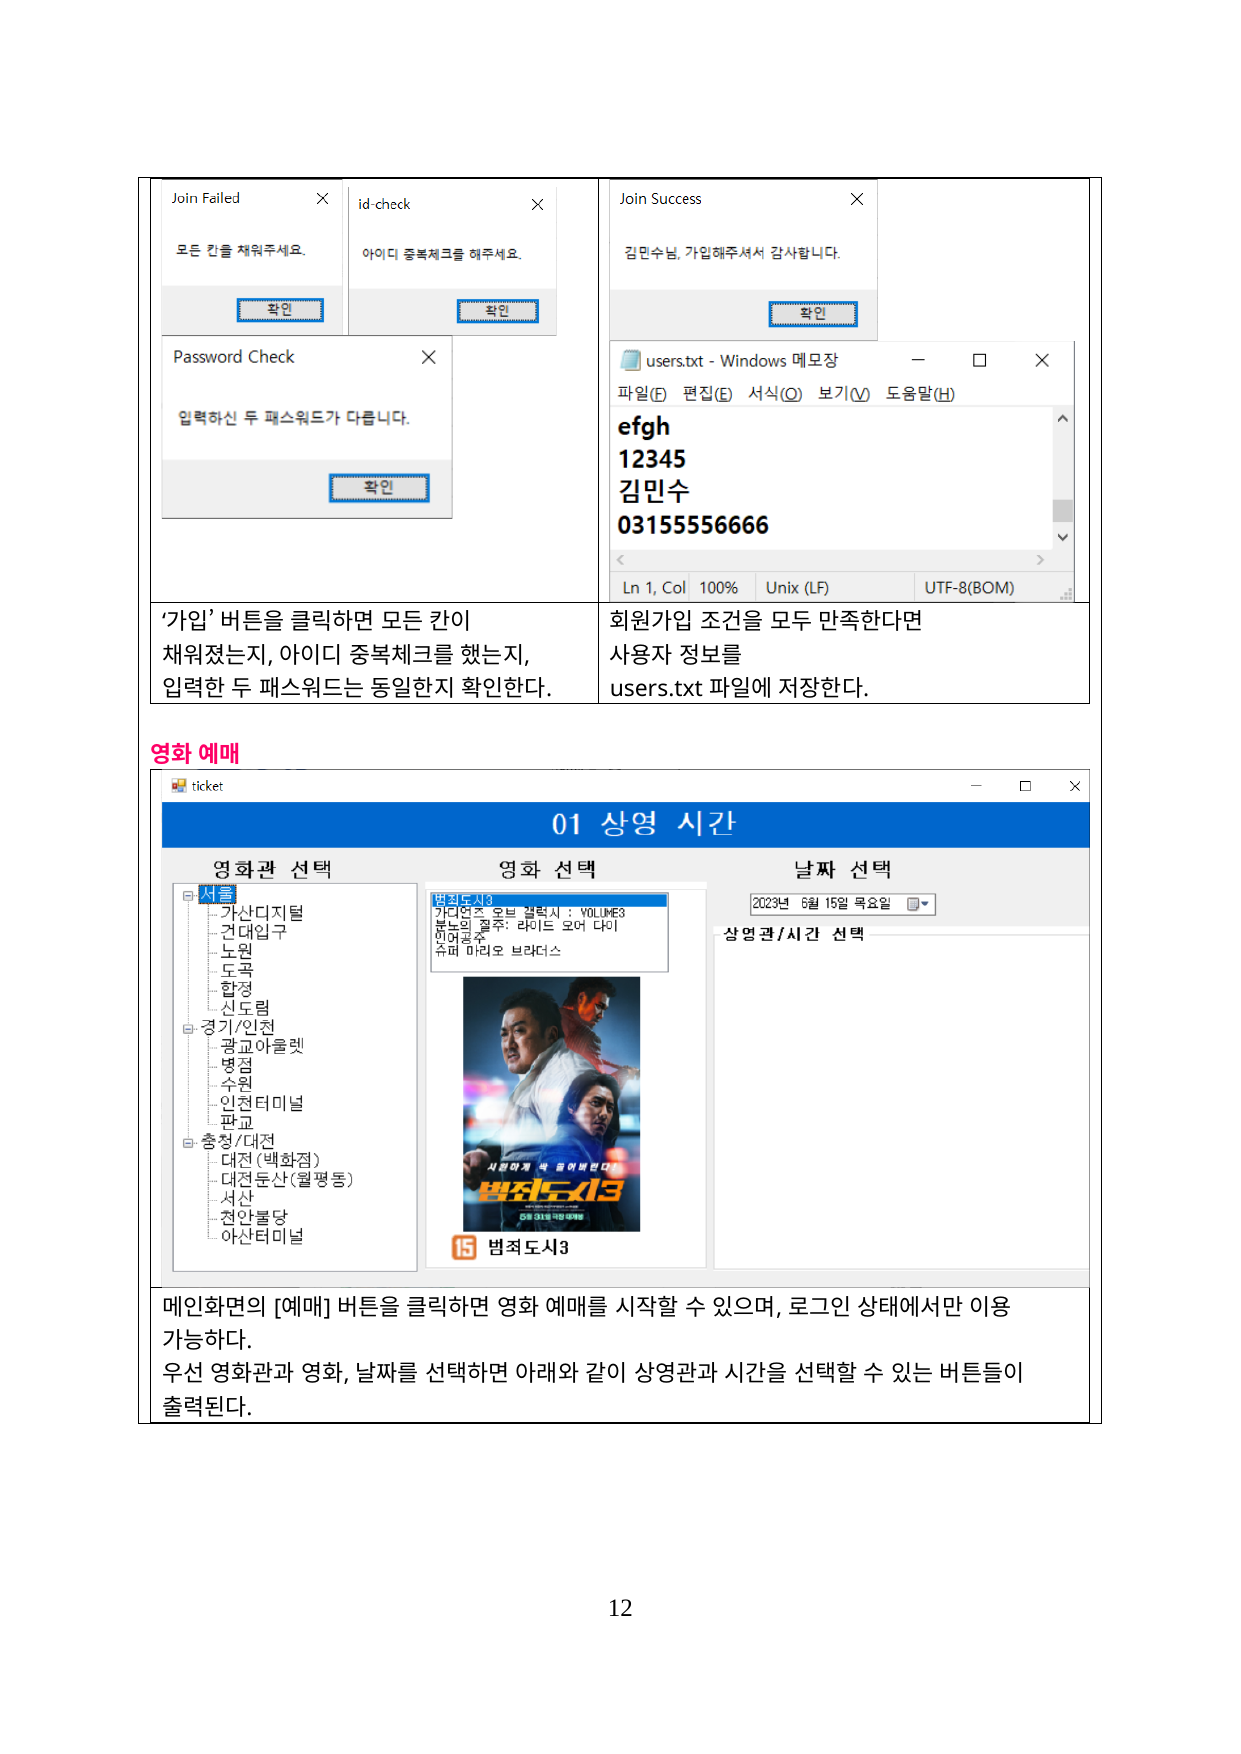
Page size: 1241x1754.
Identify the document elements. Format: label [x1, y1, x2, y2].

table_header [139, 178, 1101, 1423]
picture [161, 769, 1090, 1288]
picture [161, 179, 557, 519]
picture [609, 179, 1075, 603]
